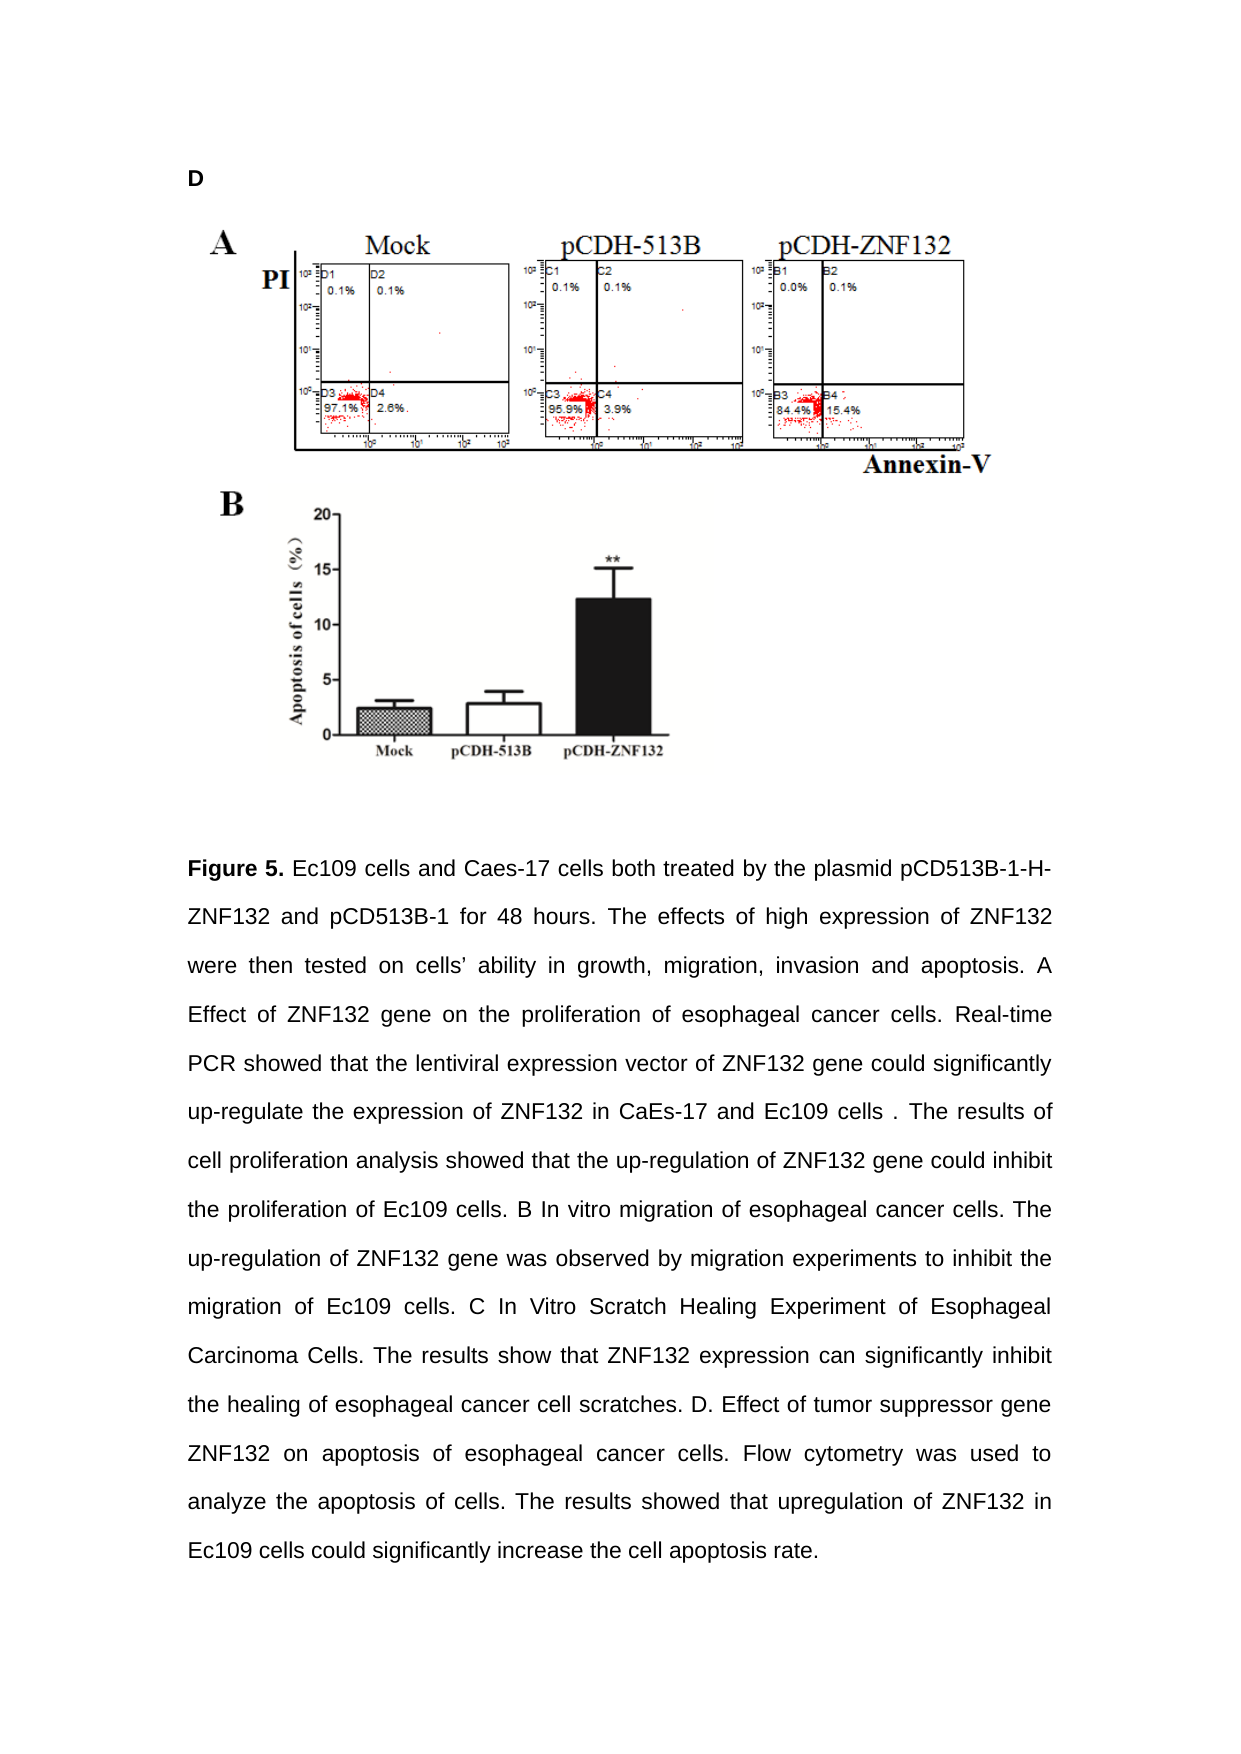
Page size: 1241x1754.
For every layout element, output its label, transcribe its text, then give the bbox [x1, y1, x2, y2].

text Figure 5. Ec109 cells and Caes-17 cells both treated by the plasmid pCD513B-1-H-ZNF132 and pCD513B-1 for 48 hours. The effects of high expression of ZNF132 were then tested on cells’ ability in growth, migration, invasion and apoptosis. A Effect of ZNF132 gene on the proliferation of esophageal cancer cells. Real-time PCR showed that the lentiviral expression vector of ZNF132 gene could significantly up-regulate the expression of ZNF132 in CaEs-17 and Ec109 cells . The results of cell proliferation analysis showed that the up-regulation of ZNF132 gene could inhibit the proliferation of Ec109 cells. B In vitro migration of esophageal cancer cells. The up-regulation of ZNF132 gene was observed by migration experiments to inhibit the migration of Ec109 cells. C In Vitro Scratch Healing Experiment of Esophageal Carcinoma Cells. The results show that ZNF132 expression can significantly inhibit the healing of esophageal cancer cell scratches. D. Effect of tumor suppressor gene ZNF132 on apoptosis of esophageal cancer cells. Flow cytometry was used to analyze the apoptosis of cells. The results showed that upregulation of ZNF132 in Ec109 cells could significantly increase the cell apoptosis rate. [187, 852, 1053, 1567]
picture [187, 207, 1053, 776]
text D [187, 162, 1053, 194]
